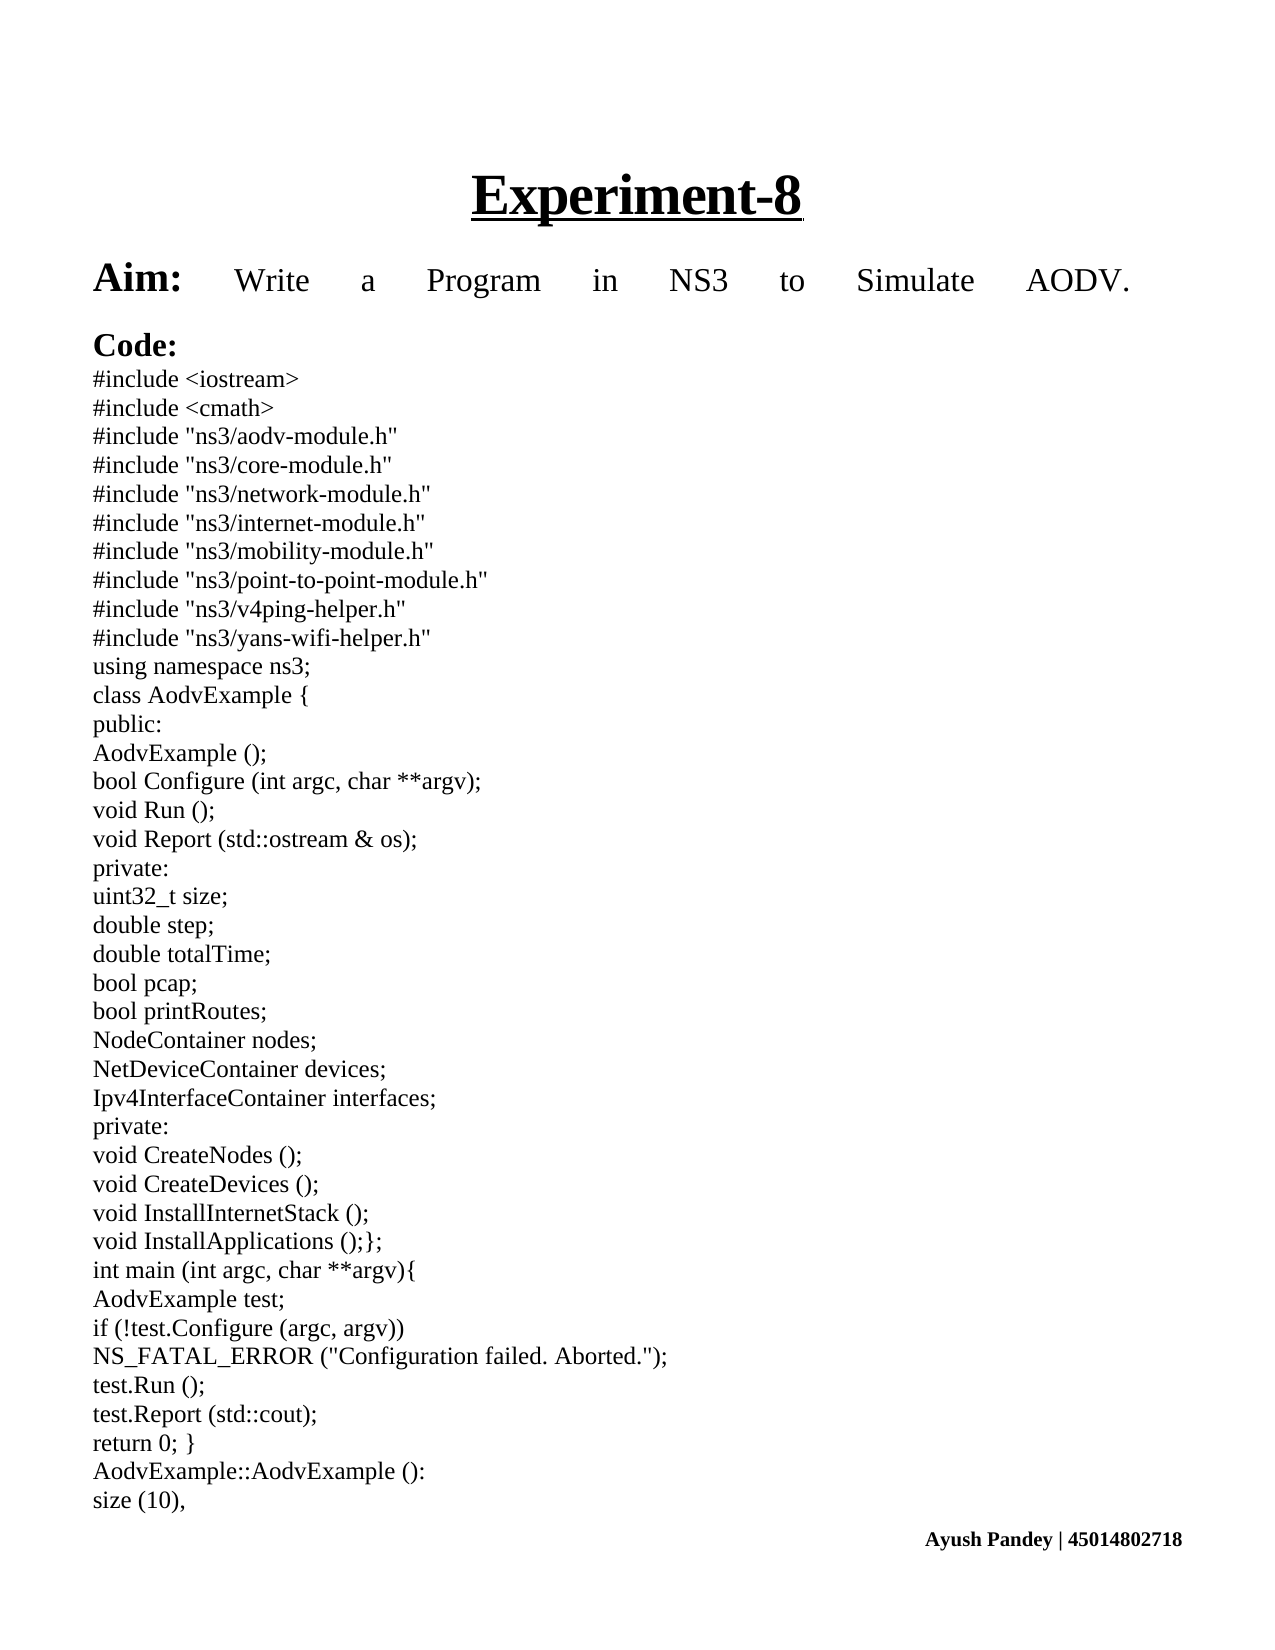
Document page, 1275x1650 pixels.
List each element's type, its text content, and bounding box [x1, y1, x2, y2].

text double step; [93, 910, 1182, 939]
text class AodvExample { [93, 680, 1182, 709]
text #include "ns3/network-module.h" [93, 479, 1182, 508]
text bool Configure (int argc, char **argv); [93, 766, 1182, 795]
text AodvExample::AodvExample (): [93, 1456, 1182, 1485]
text AodvExample test; [93, 1284, 1182, 1313]
text #include "ns3/v4ping-helper.h" [93, 594, 1182, 623]
text void InstallApplications ();}; [93, 1226, 1182, 1255]
text size (10), [93, 1485, 1182, 1514]
text #include "ns3/core-module.h" [93, 450, 1182, 479]
text int main (int argc, char **argv){ [93, 1255, 1182, 1284]
text return 0; } [93, 1428, 1182, 1456]
text private: [93, 853, 1182, 881]
text test.Run (); [93, 1370, 1182, 1399]
text #include <iostream> [93, 364, 1182, 393]
text #include "ns3/internet-module.h" [93, 508, 1182, 536]
text #include "ns3/yans-wifi-helper.h" [93, 623, 1182, 651]
text test.Report (std::cout); [93, 1399, 1182, 1428]
text void Report (std::ostream & os); [93, 824, 1182, 853]
text NS_FATAL_ERROR ("Configuration failed. Aborted."); [93, 1341, 1182, 1370]
text private: [93, 1111, 1182, 1140]
text void Run (); [93, 795, 1182, 824]
text Aim: Write a Program in NS3 to Simulate AODV. [93, 252, 1182, 326]
text void CreateDevices (); [93, 1169, 1182, 1198]
text using namespace ns3; [93, 651, 1182, 680]
text #include "ns3/mobility-module.h" [93, 536, 1182, 565]
text Ipv4InterfaceContainer interfaces; [93, 1083, 1182, 1111]
text public: [93, 709, 1182, 738]
text uint32_t size; [93, 881, 1182, 910]
text void CreateNodes (); [93, 1140, 1182, 1169]
text bool pcap; [93, 968, 1182, 996]
text #include "ns3/aodv-module.h" [93, 421, 1182, 450]
text NodeContainer nodes; [93, 1025, 1182, 1054]
text #include <cmath> [93, 393, 1182, 421]
text double totalTime; [93, 939, 1182, 968]
text if (!test.Configure (argc, argv)) [93, 1313, 1182, 1341]
title Experiment-8 [93, 160, 1182, 227]
text Code: [93, 326, 1182, 364]
text NetDeviceContainer devices; [93, 1054, 1182, 1083]
text AodvExample (); [93, 738, 1182, 766]
text #include "ns3/point-to-point-module.h" [93, 565, 1182, 594]
text bool printRoutes; [93, 996, 1182, 1025]
text void InstallInternetStack (); [93, 1198, 1182, 1226]
